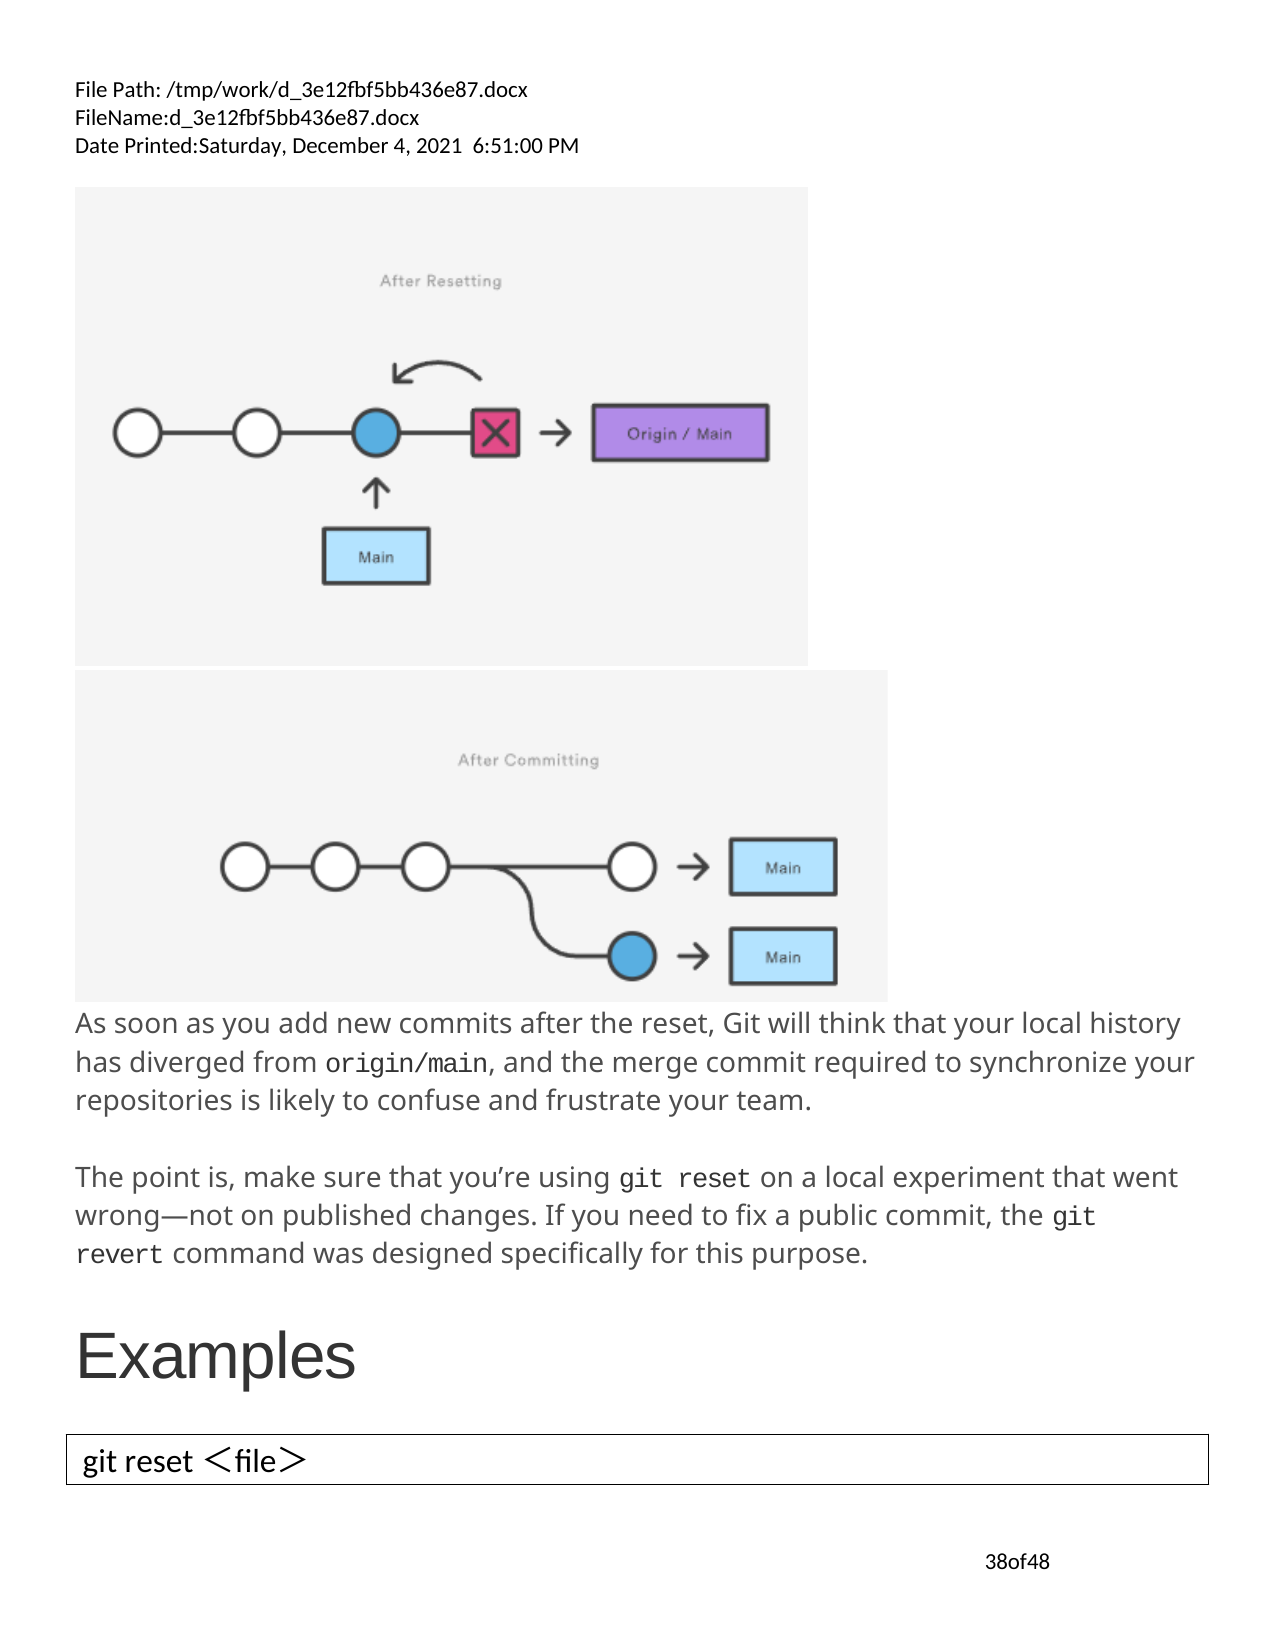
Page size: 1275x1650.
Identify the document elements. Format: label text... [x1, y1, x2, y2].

text git reset ＜file＞ [67, 1435, 1208, 1484]
text Examples [75, 1317, 1200, 1393]
text As soon as you add new commits after the reset, Git will think that your local history has diverged from origin/main, and the merge commit required to synchronize your repositories is likely to confuse and frustrate your team. The point is, make sure that you’re using git reset on a local experiment that went wrong—not on published changes. If you need to fix a public commit, the git revert command was designed specifically for this purpose. [75, 1004, 1200, 1272]
picture [75, 187, 808, 666]
picture [75, 670, 888, 1002]
